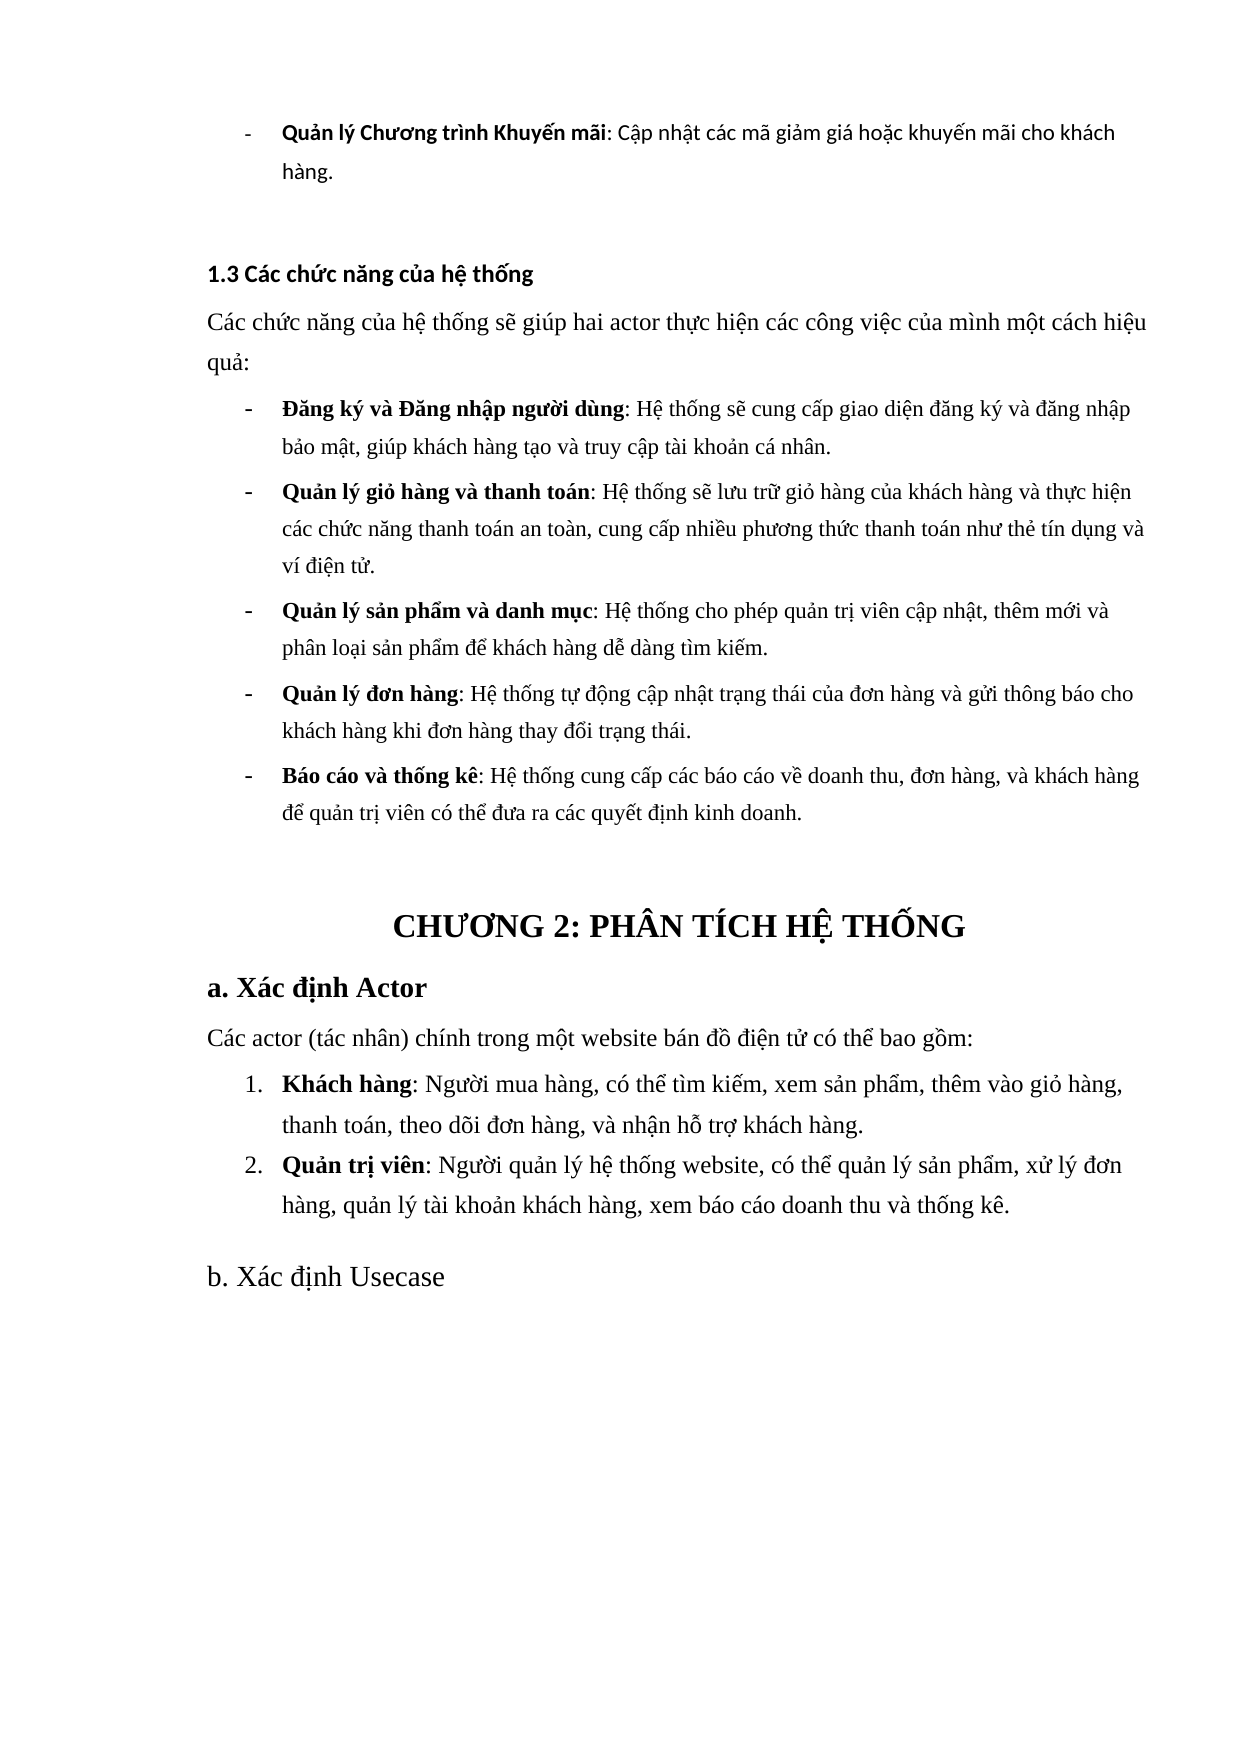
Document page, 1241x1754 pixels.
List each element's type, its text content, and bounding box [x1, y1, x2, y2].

list Quản lý Chương trình Khuyến mãi: Cập nhật các mã giảm giá hoặc khuyến mãi cho khách hàng. [244, 118, 1152, 185]
text a. Xác định Actor [207, 970, 1152, 1003]
list Quản lý sản phẩm và danh mục: Hệ thống cho phép quản trị viên cập nhật, thêm mới và phân loại sản phẩm để khách hàng dễ dàng tìm kiếm. [244, 595, 1152, 661]
list Đăng ký và Đăng nhập người dùng: Hệ thống sẽ cung cấp giao diện đăng ký và đăng nhập bảo mật, giúp khách hàng tạo và truy cập tài khoản cá nhân. [244, 393, 1152, 459]
text b. Xác định Usecase [207, 1259, 1152, 1293]
list Quản lý đơn hàng: Hệ thống tự động cập nhật trạng thái của đơn hàng và gửi thông báo cho khách hàng khi đơn hàng thay đổi trạng thái. [244, 678, 1152, 743]
subtitle 1.3 Các chức năng của hệ thống [207, 258, 1152, 288]
list Quản lý giỏ hàng và thanh toán: Hệ thống sẽ lưu trữ giỏ hàng của khách hàng và thực hiện các chức năng thanh toán an toàn, cung cấp nhiều phương thức thanh toán như thẻ tín dụng và ví điện tử. [244, 476, 1152, 578]
text Các actor (tác nhân) chính trong một website bán đồ điện tử có thể bao gồm: [207, 1023, 1152, 1052]
list Quản trị viên: Người quản lý hệ thống website, có thể quản lý sản phẩm, xử lý đơn hàng, quản lý tài khoản khách hàng, xem báo cáo doanh thu và thống kê. [244, 1150, 1152, 1219]
list Khách hàng: Người mua hàng, có thể tìm kiếm, xem sản phẩm, thêm vào giỏ hàng, thanh toán, theo dõi đơn hàng, và nhận hỗ trợ khách hàng. [244, 1069, 1152, 1138]
list Báo cáo và thống kê: Hệ thống cung cấp các báo cáo về doanh thu, đơn hàng, và khách hàng để quản trị viên có thể đưa ra các quyết định kinh doanh. [244, 760, 1152, 826]
text Các chức năng của hệ thống sẽ giúp hai actor thực hiện các công việc của mình một cách hiệu quả: [207, 307, 1152, 376]
subtitle CHƯƠNG 2: PHÂN TÍCH HỆ THỐNG [207, 906, 1152, 944]
